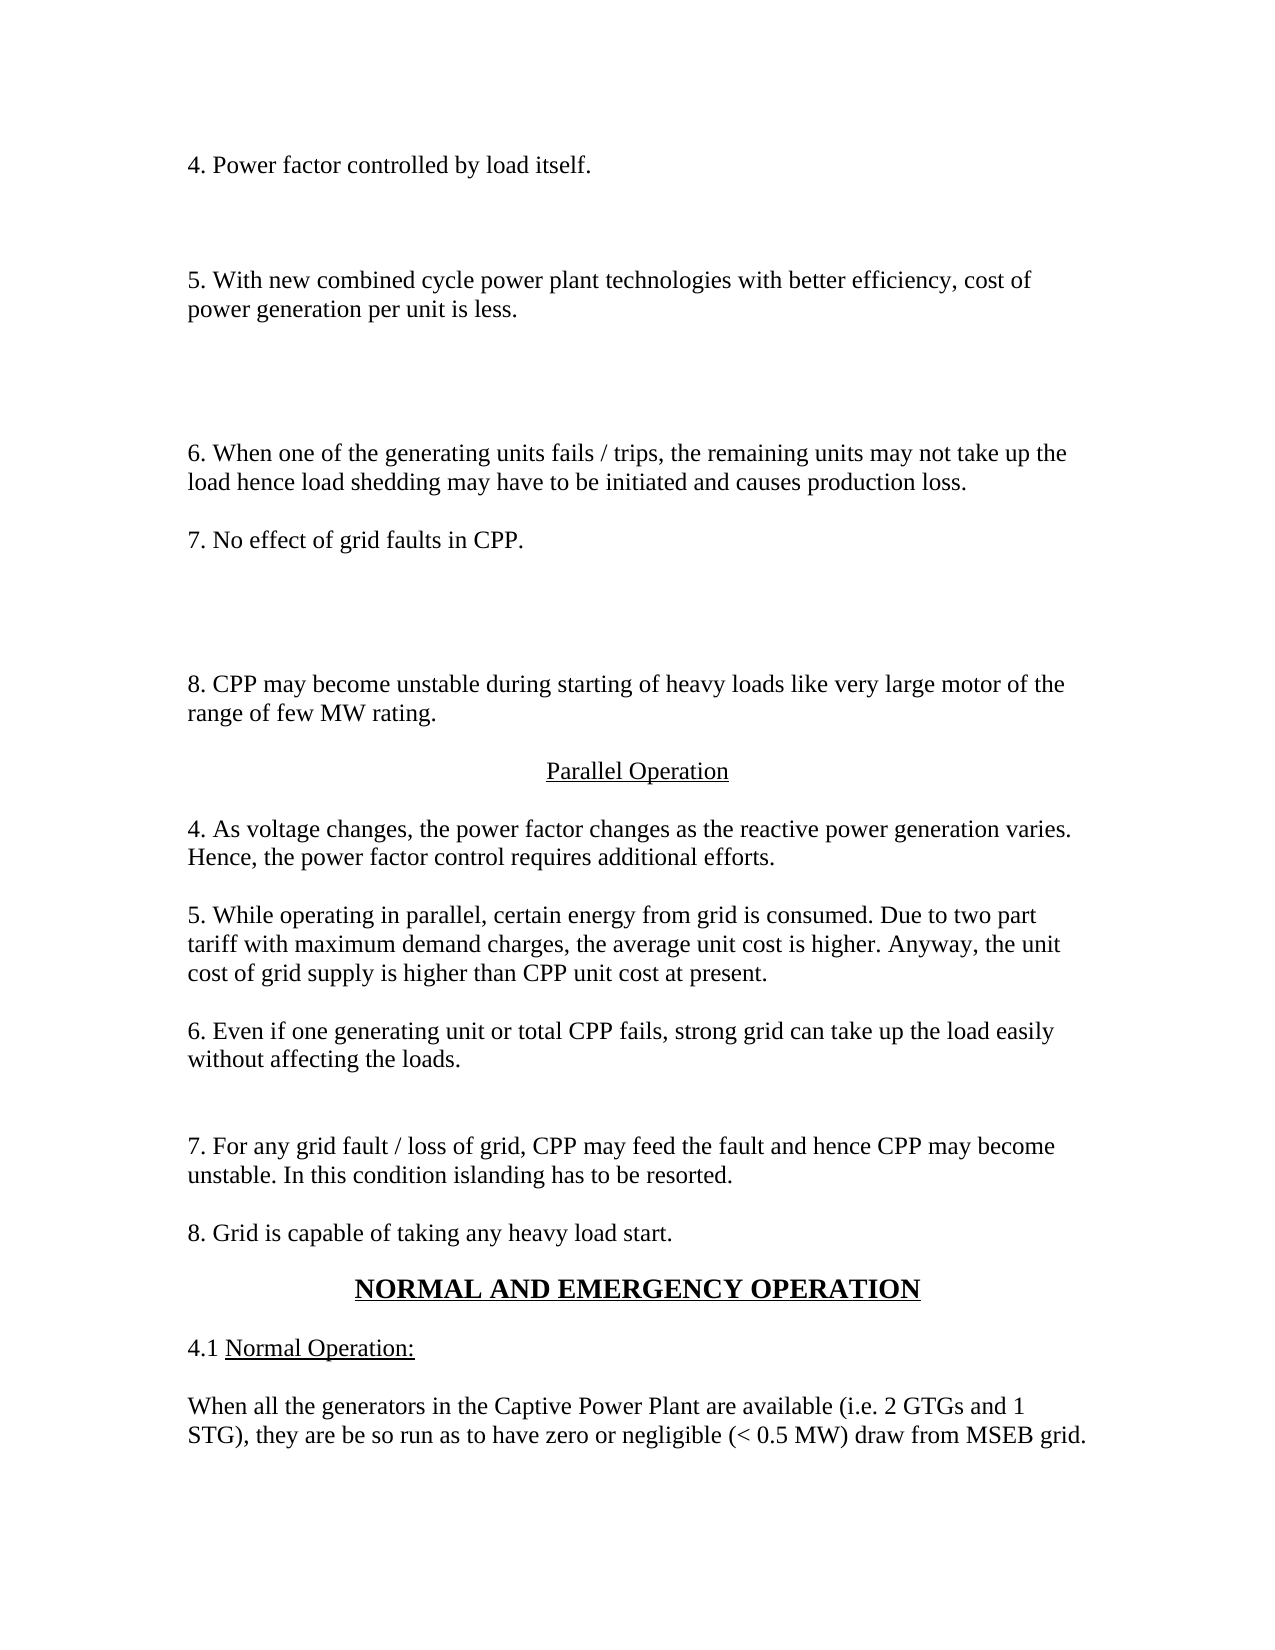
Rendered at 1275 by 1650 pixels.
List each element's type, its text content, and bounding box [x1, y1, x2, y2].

text 6. When one of the generating units fails / trips, the remaining units may not take up the load hence load shedding may have to be initiated and causes production loss. [187, 438, 1087, 496]
text 4. Power factor controlled by load itself. [187, 150, 1087, 236]
text 7. For any grid fault / loss of grid, CPP may feed the fault and hence CPP may become unstable. In this condition islanding has to be resorted. [187, 1131, 1087, 1189]
text 8. Grid is capable of taking any heavy load start. [187, 1218, 1087, 1247]
text 7. No effect of grid faults in CPP. [187, 525, 1087, 640]
text Parallel Operation [187, 756, 1087, 784]
text 5. With new combined cycle power plant technologies with better efficiency, cost of power generation per unit is less. [187, 265, 1087, 409]
text 8. CPP may become unstable during starting of heavy loads like very large motor of the range of few MW rating. [187, 669, 1087, 727]
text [187, 1391, 1087, 1449]
text NORMAL AND EMERGENCY OPERATION [187, 1272, 1087, 1304]
text 4.1 Normal Operation: [187, 1333, 1087, 1362]
text 6. Even if one generating unit or total CPP fails, strong grid can take up the load easily without affecting the loads. [187, 1016, 1087, 1102]
text 5. While operating in parallel, certain energy from grid is consumed. Due to two part tariff with maximum demand charges, the average unit cost is higher. Anyway, the unit cost of grid supply is higher than CPP unit cost at present. [187, 900, 1087, 987]
text 4. As voltage changes, the power factor changes as the reactive power generation varies. Hence, the power factor control requires additional efforts. [187, 814, 1087, 871]
